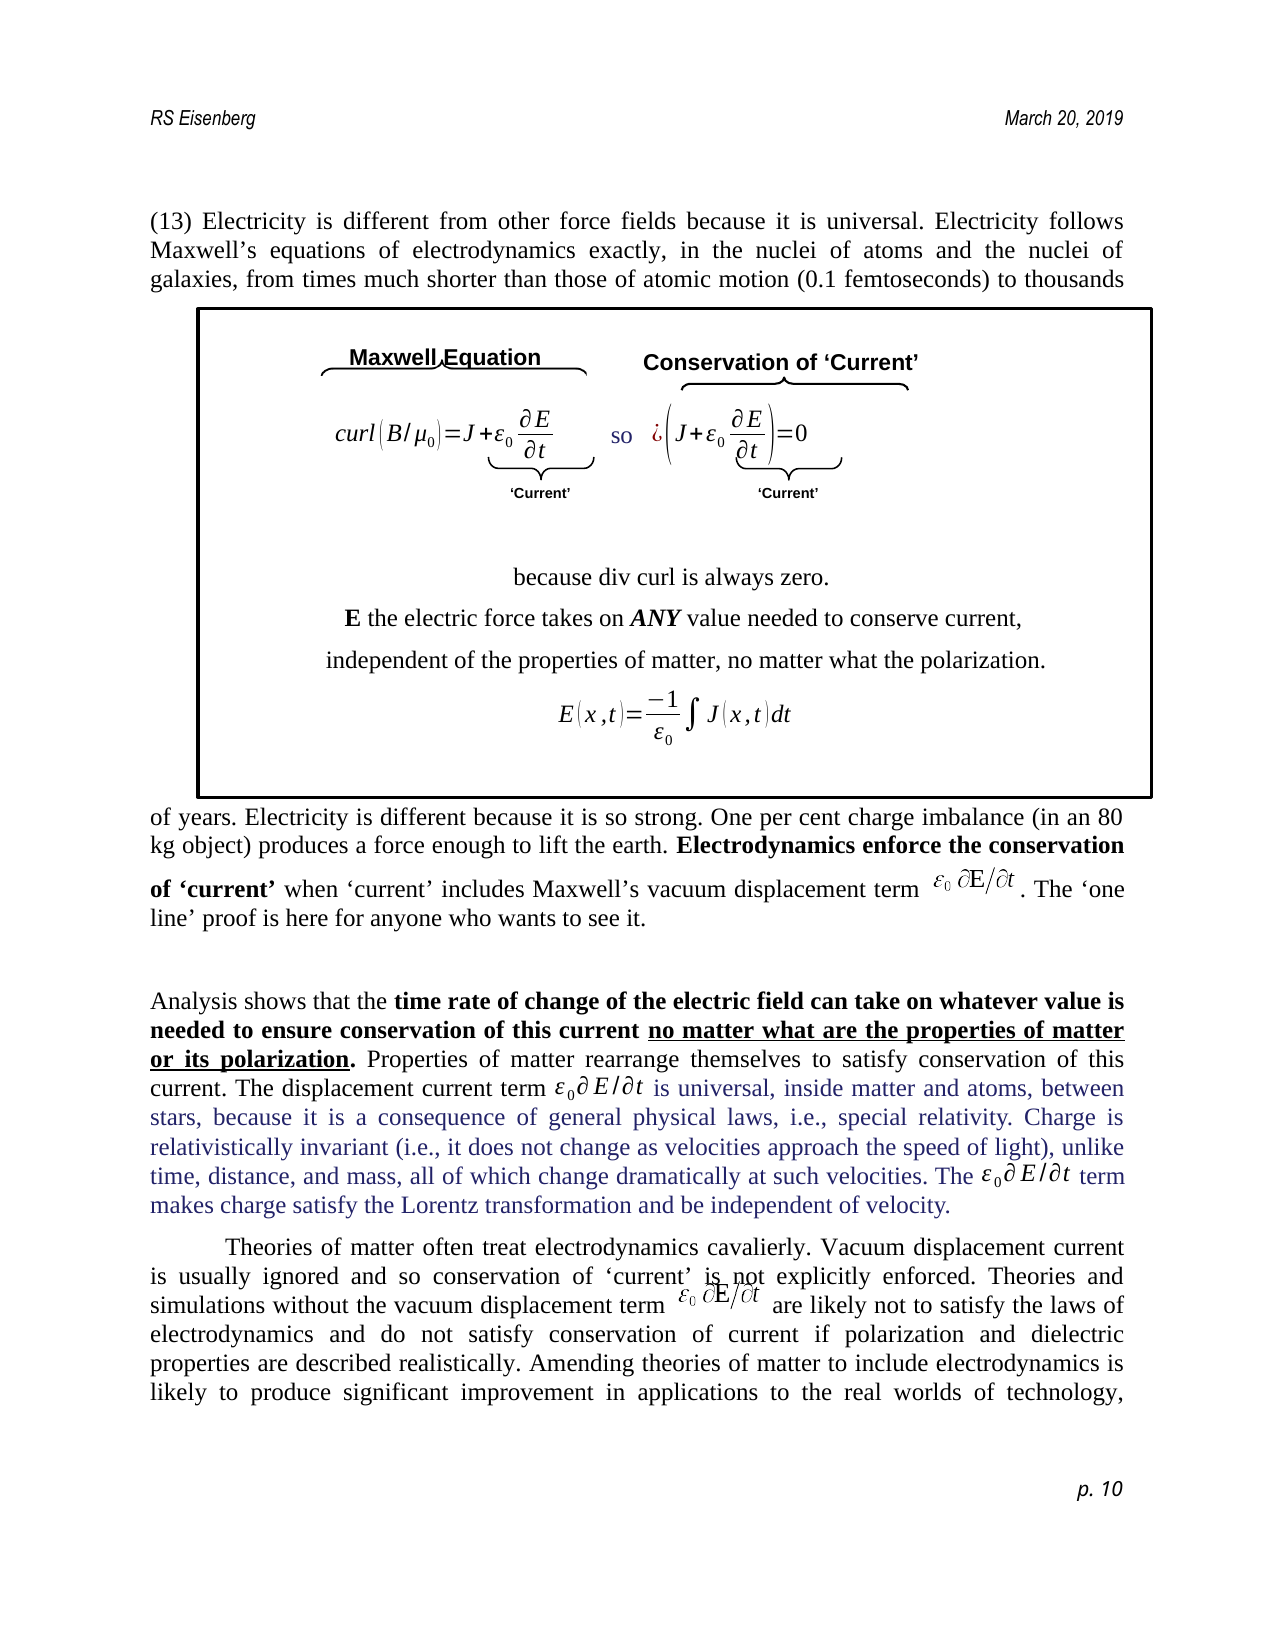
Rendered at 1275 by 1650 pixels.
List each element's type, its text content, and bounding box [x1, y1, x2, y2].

text Analysis shows that the time rate of change of the electric field can take on whatever value is needed to ensure conservation of this current no matter what are the properties of matter or its polarization. Properties of matter rearrange themselves to satisfy conservation of this current. The displacement current term is universal, inside matter and atoms, between stars, because it is a consequence of general physical laws, i.e., special relativity. Charge is relativistically invariant (i.e., it does not change as velocities approach the speed of light), unlike time, distance, and mass, all of which change dramatically at such velocities. The term makes charge satisfy the Lorentz transformation and be independent of velocity. [150, 986, 1125, 1219]
text (13) Electricity is different from other force fields because it is universal. Electricity follows Maxwell’s equations of electrodynamics exactly, in the nuclei of atoms and the nuclei of galaxies, from times much shorter than those of atomic motion (0.1 femtoseconds) to thousands of years. Electricity is different because it is so strong. One per cent charge imbalance (in an 80 kg object) produces a force enough to lift the earth. Electrodynamics enforce the conservation of ‘current’ when ‘current’ includes Maxwell’s vacuum displacement term . The ‘one line’ proof is here for anyone who wants to see it. [150, 206, 1125, 932]
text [150, 1232, 1125, 1407]
